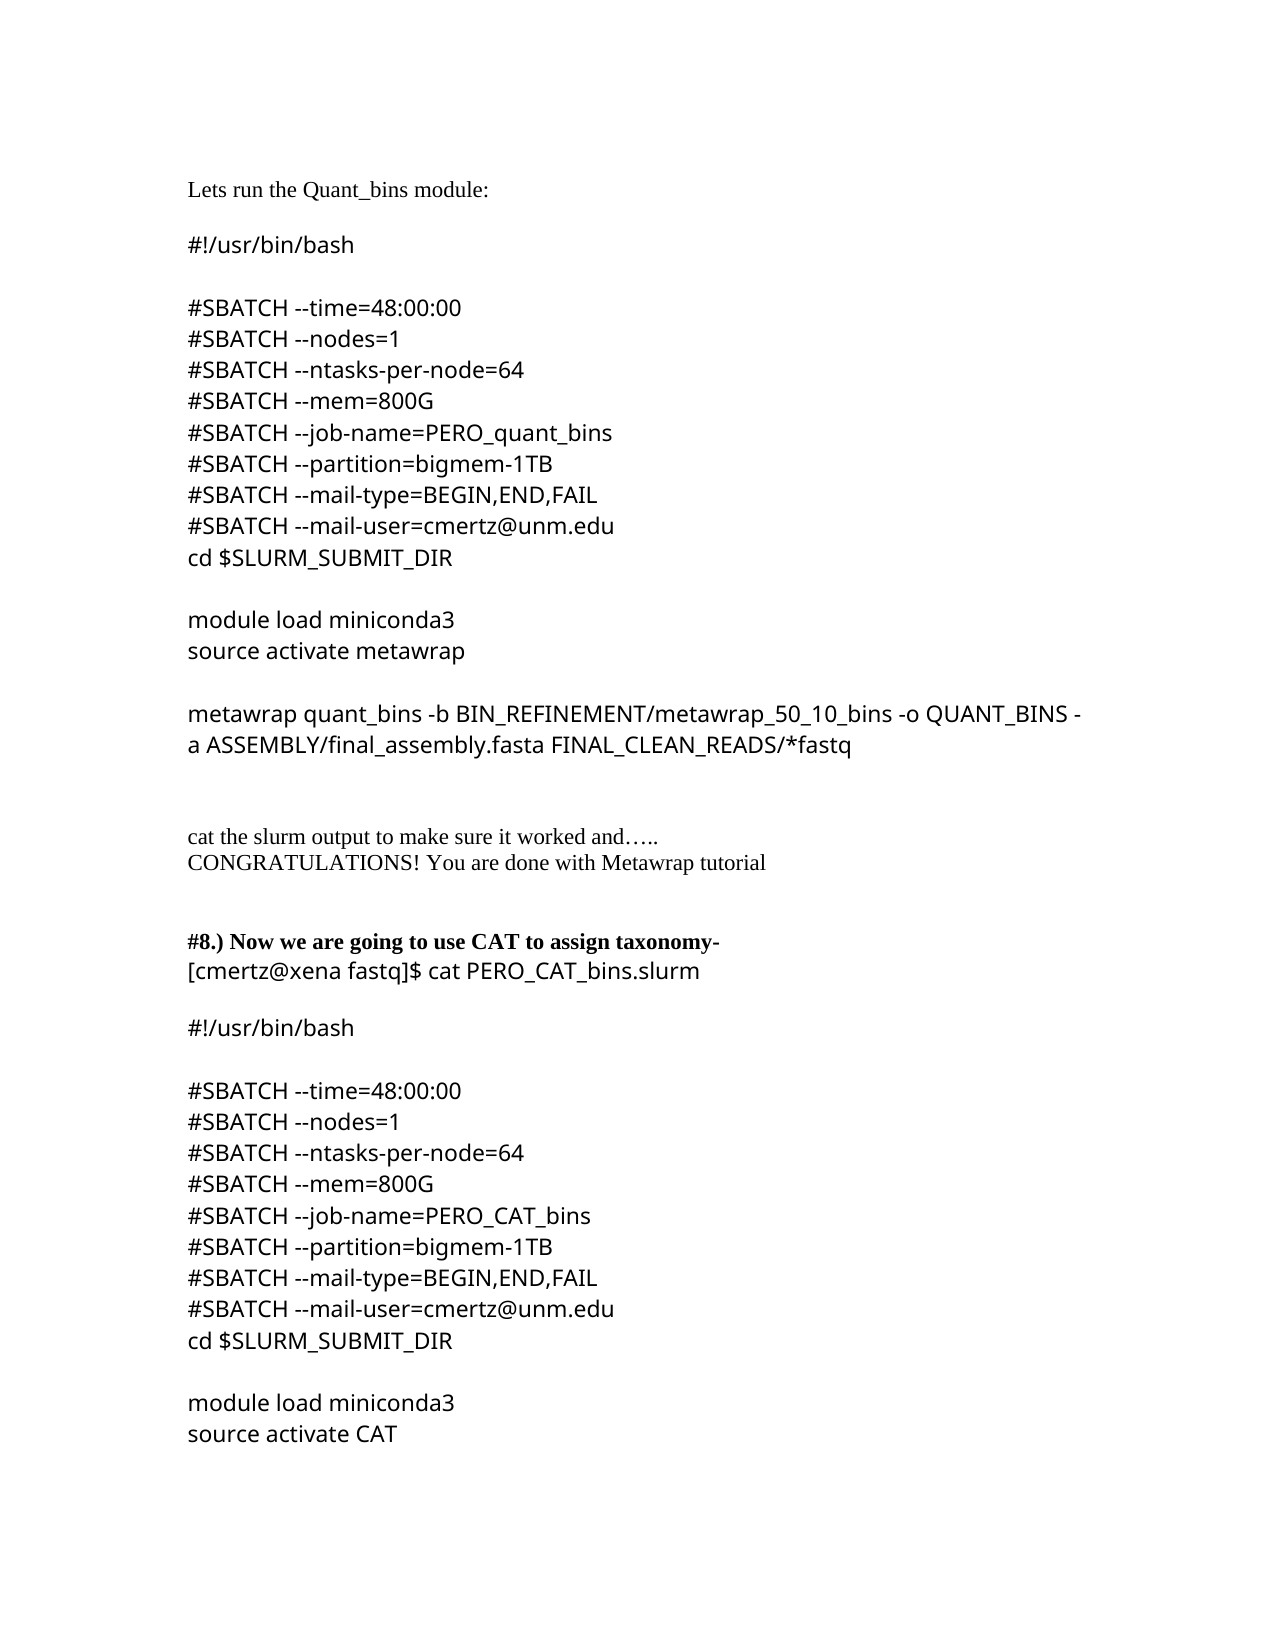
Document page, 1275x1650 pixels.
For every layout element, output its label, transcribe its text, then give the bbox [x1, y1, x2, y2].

text source activate metawrap [187, 635, 1087, 667]
text #SBATCH --nodes=1 [187, 323, 1087, 354]
text Lets run the Quant_bins module: [187, 176, 1087, 203]
text source activate CAT [187, 1418, 1087, 1450]
text #SBATCH --partition=bigmem-1TB [187, 1231, 1087, 1262]
text #SBATCH --ntasks-per-node=64 [187, 354, 1087, 385]
text metawrap quant_bins -b BIN_REFINEMENT/metawrap_50_10_bins -o QUANT_BINS -a ASSEMBLY/final_assembly.fasta FINAL_CLEAN_READS/*fastq [187, 698, 1087, 760]
text CONGRATULATIONS! You are done with Metawrap tutorial [187, 849, 1087, 876]
text #SBATCH --time=48:00:00 [187, 1075, 1087, 1106]
text [cmertz@xena fastq]$ cat PERO_CAT_bins.slurm [187, 954, 1087, 986]
text #SBATCH --mail-type=BEGIN,END,FAIL [187, 1262, 1087, 1293]
text #SBATCH --job-name=PERO_CAT_bins [187, 1200, 1087, 1231]
text cat the slurm output to make sure it worked and….. [187, 823, 1087, 849]
text #SBATCH --mem=800G [187, 1168, 1087, 1200]
text module load miniconda3 [187, 604, 1087, 635]
text #!/usr/bin/bash [187, 1012, 1087, 1043]
text #SBATCH --mail-user=cmertz@unm.edu [187, 1293, 1087, 1325]
text #SBATCH --mem=800G [187, 385, 1087, 417]
text #SBATCH --job-name=PERO_quant_bins [187, 417, 1087, 448]
text #SBATCH --partition=bigmem-1TB [187, 448, 1087, 479]
text #8.) Now we are going to use CAT to assign taxonomy- [187, 928, 1087, 954]
text module load miniconda3 [187, 1387, 1087, 1418]
text #SBATCH --mail-type=BEGIN,END,FAIL [187, 479, 1087, 510]
text cd $SLURM_SUBMIT_DIR [187, 1325, 1087, 1356]
text #SBATCH --mail-user=cmertz@unm.edu [187, 510, 1087, 542]
text #!/usr/bin/bash [187, 229, 1087, 260]
text #SBATCH --ntasks-per-node=64 [187, 1137, 1087, 1168]
text cd $SLURM_SUBMIT_DIR [187, 542, 1087, 573]
text #SBATCH --time=48:00:00 [187, 292, 1087, 323]
text #SBATCH --nodes=1 [187, 1106, 1087, 1137]
